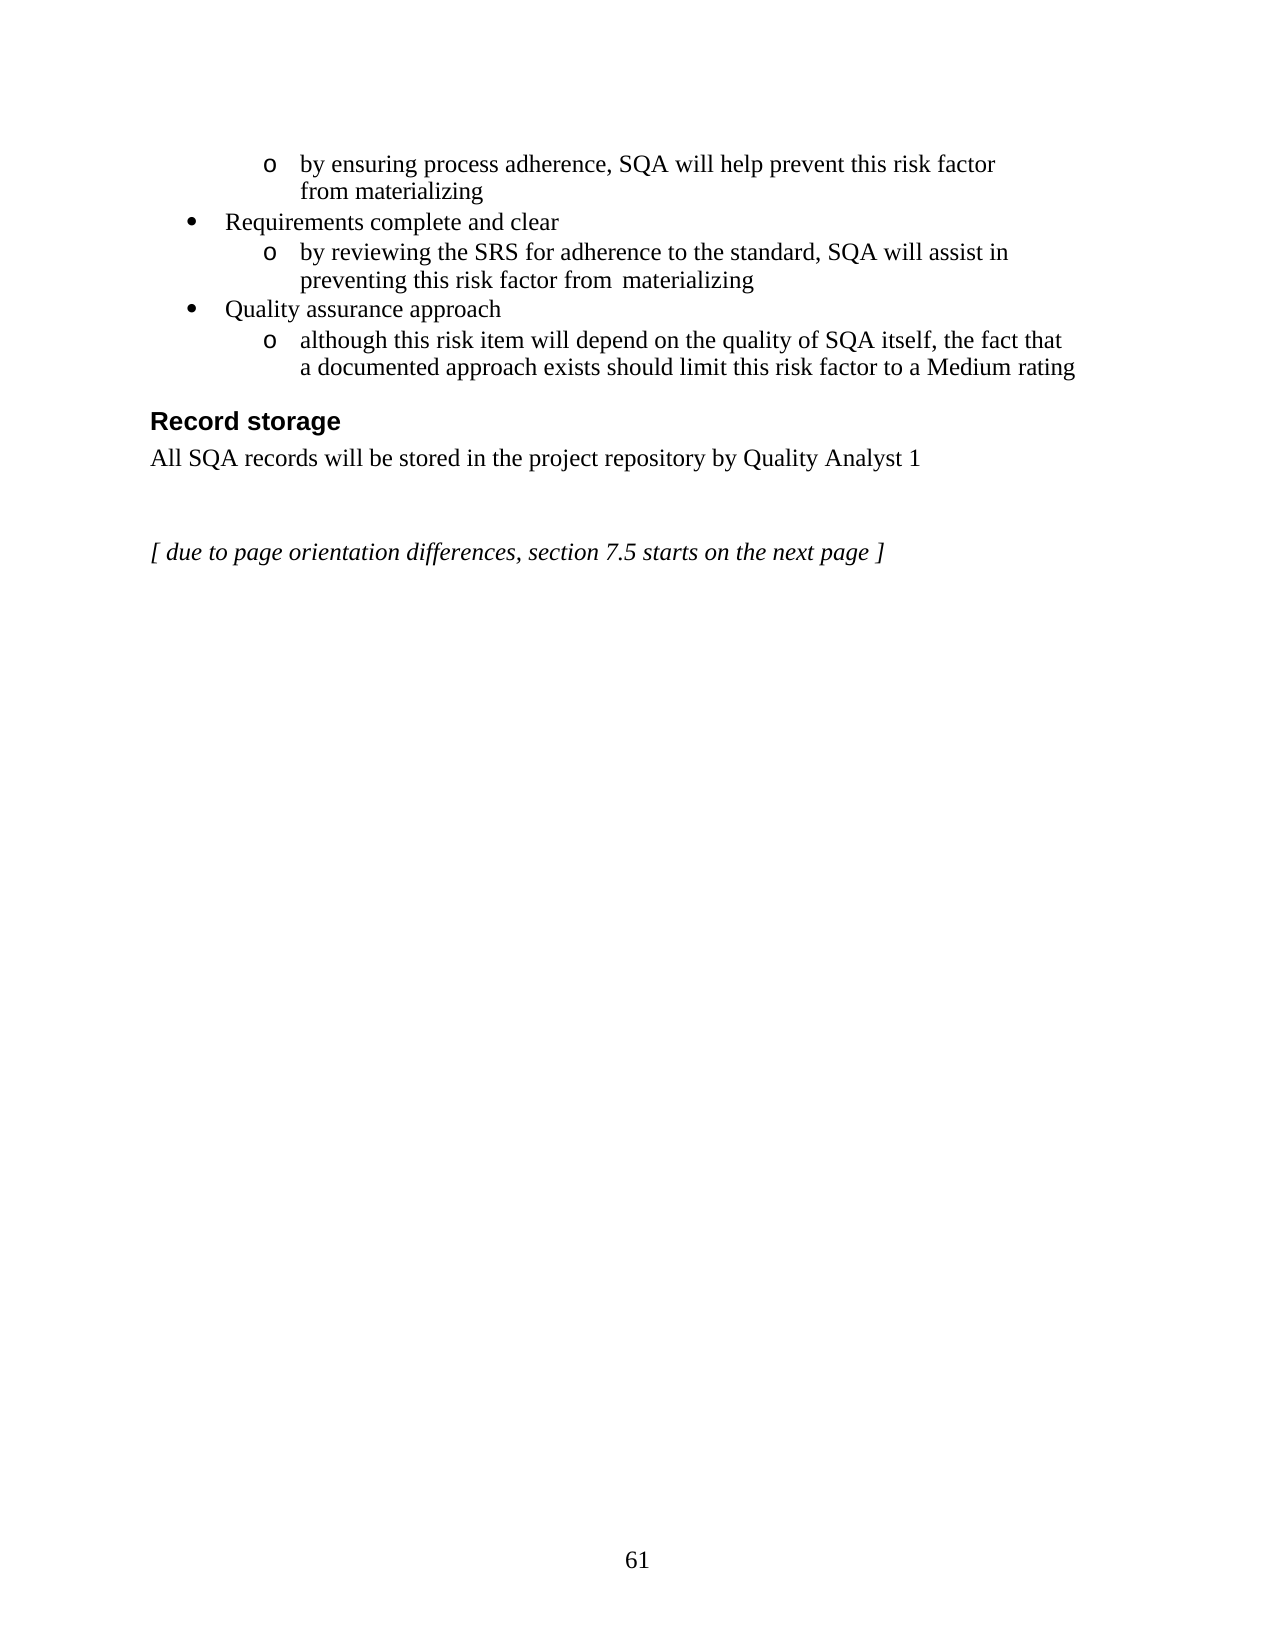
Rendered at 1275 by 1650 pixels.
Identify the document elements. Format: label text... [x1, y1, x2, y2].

list by ensuring process adherence, SQA will help prevent this risk factor from materializing [262, 150, 1047, 205]
list although this risk item will depend on the quality of SQA itself, the fact that a documented approach exists should limit this risk factor to a Medium rating [262, 326, 1078, 381]
list Quality assurance approach [187, 293, 1129, 323]
text All SQA records will be stored in the project repository by Quality Analyst 1 [150, 443, 1129, 472]
subtitle Record storage [150, 406, 1129, 436]
list Requirements complete and clear [187, 206, 1129, 236]
text [ due to page orientation differences, section 7.5 starts on the next page ] [150, 537, 1129, 566]
list by reviewing the SRS for adherence to the standard, SQA will assist in preventing this risk factor from materializing [262, 237, 1119, 293]
